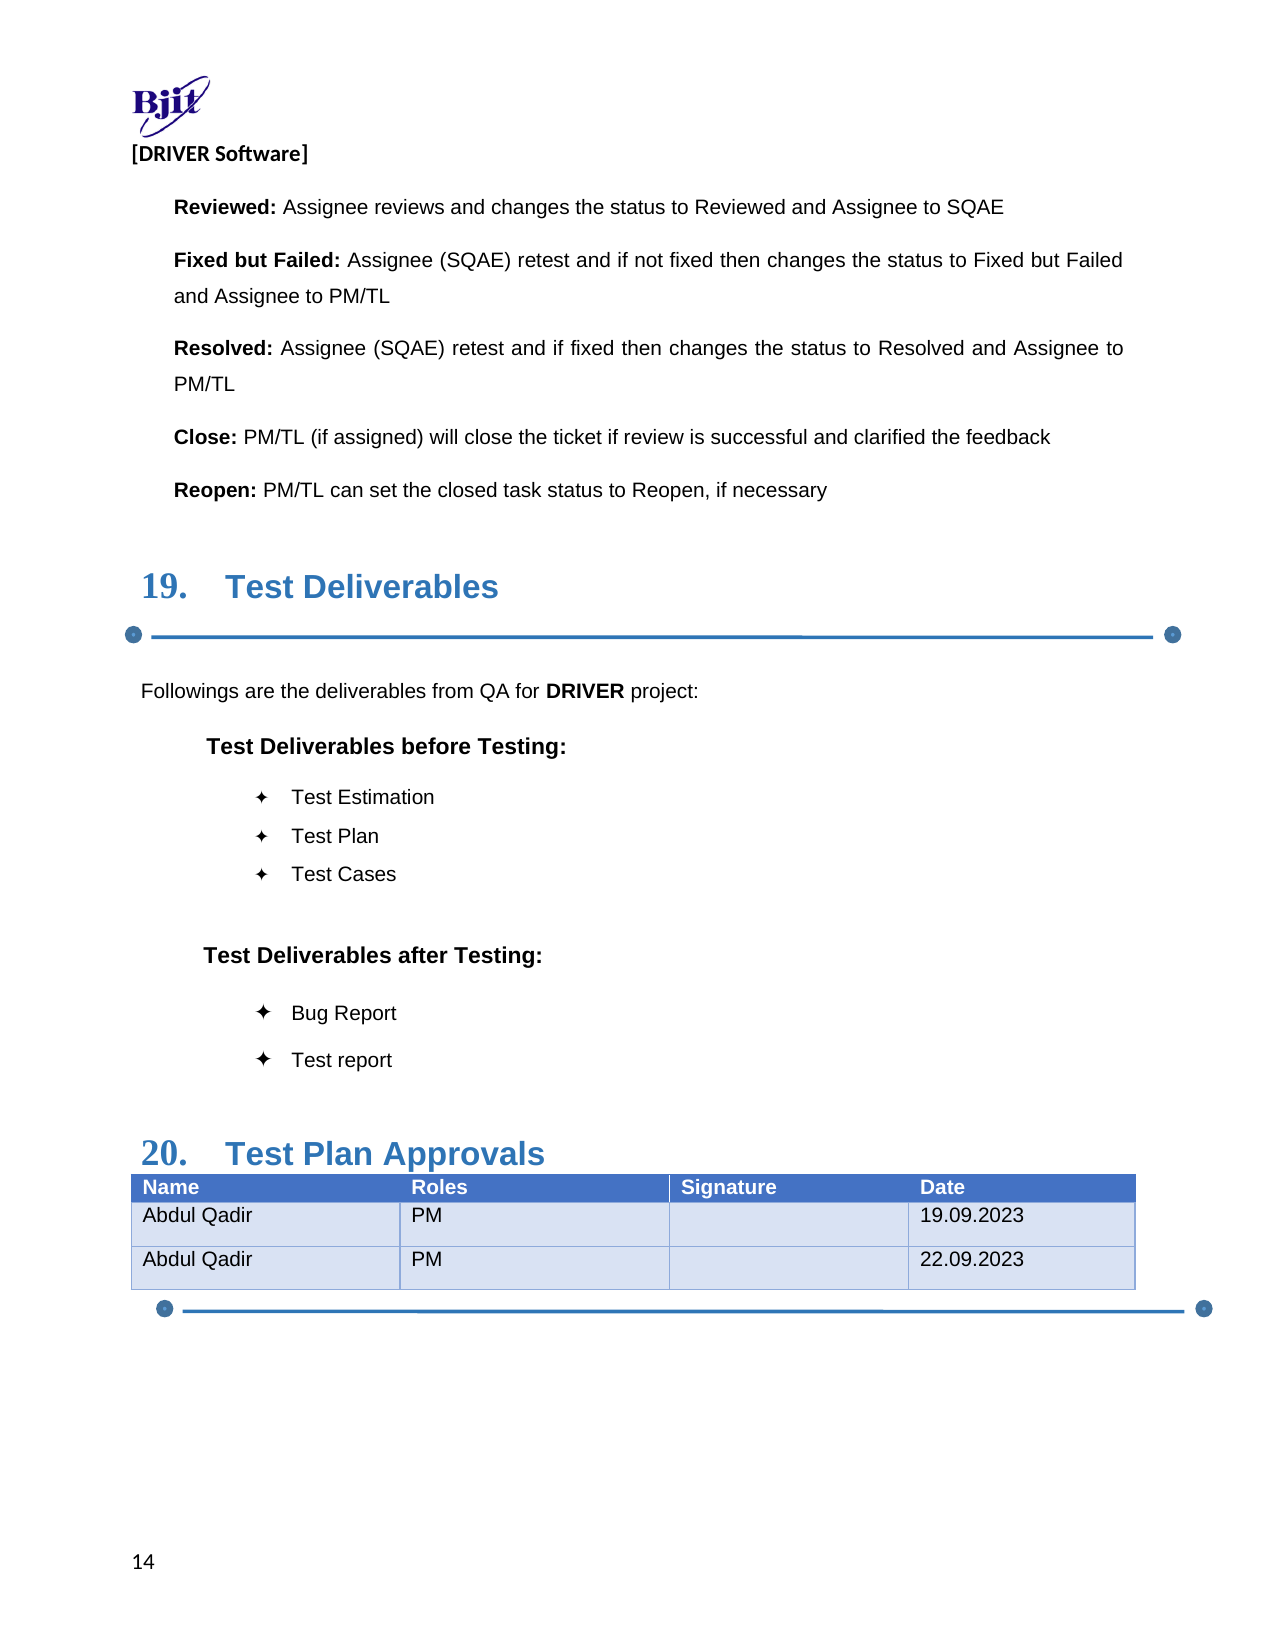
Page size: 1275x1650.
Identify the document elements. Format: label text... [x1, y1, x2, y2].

table_cell [670, 1203, 908, 1246]
list Bug Report [254, 987, 1125, 1034]
picture [131, 75, 211, 139]
list Test Estimation [254, 777, 1125, 815]
table_cell 22.09.2023 [909, 1247, 1134, 1289]
list Test Cases [254, 854, 1125, 892]
text Resolved: Assignee (SQAE) retest and if fixed then changes the status to Resolved and Assignee to PM/TL [174, 336, 1125, 396]
text Test Deliverables before Testing: [206, 733, 1125, 759]
text Reviewed: Assignee reviews and changes the status to Reviewed and Assignee to SQAE [174, 195, 1125, 219]
subtitle Test Plan Approvals [141, 1131, 1125, 1174]
table_cell Abdul Qadir [132, 1247, 399, 1289]
table_header Signature [670, 1175, 909, 1202]
table_cell PM [401, 1203, 669, 1246]
table_cell PM [401, 1247, 669, 1289]
table_cell Abdul Qadir [132, 1203, 399, 1246]
list Test Plan [254, 815, 1125, 854]
text Test Deliverables after Testing: [203, 942, 1125, 969]
list Test report [254, 1034, 1125, 1081]
table_header Roles [400, 1175, 669, 1202]
subtitle Test Deliverables [141, 563, 1125, 606]
text Reopen: PM/TL can set the closed task status to Reopen, if necessary [174, 477, 1125, 501]
text Followings are the deliverables from QA for DRIVER project: [141, 679, 1125, 703]
table_cell [670, 1247, 908, 1289]
text Close: PM/TL (if assigned) will close the ticket if review is successful and clarified the feedback [174, 425, 1125, 449]
table_cell 19.09.2023 [909, 1203, 1134, 1246]
table_header Name [132, 1175, 400, 1202]
table_header Date [909, 1175, 1134, 1202]
text Fixed but Failed: Assignee (SQAE) retest and if not fixed then changes the status to Fixed but Failed and Assignee to PM/TL [174, 248, 1125, 308]
